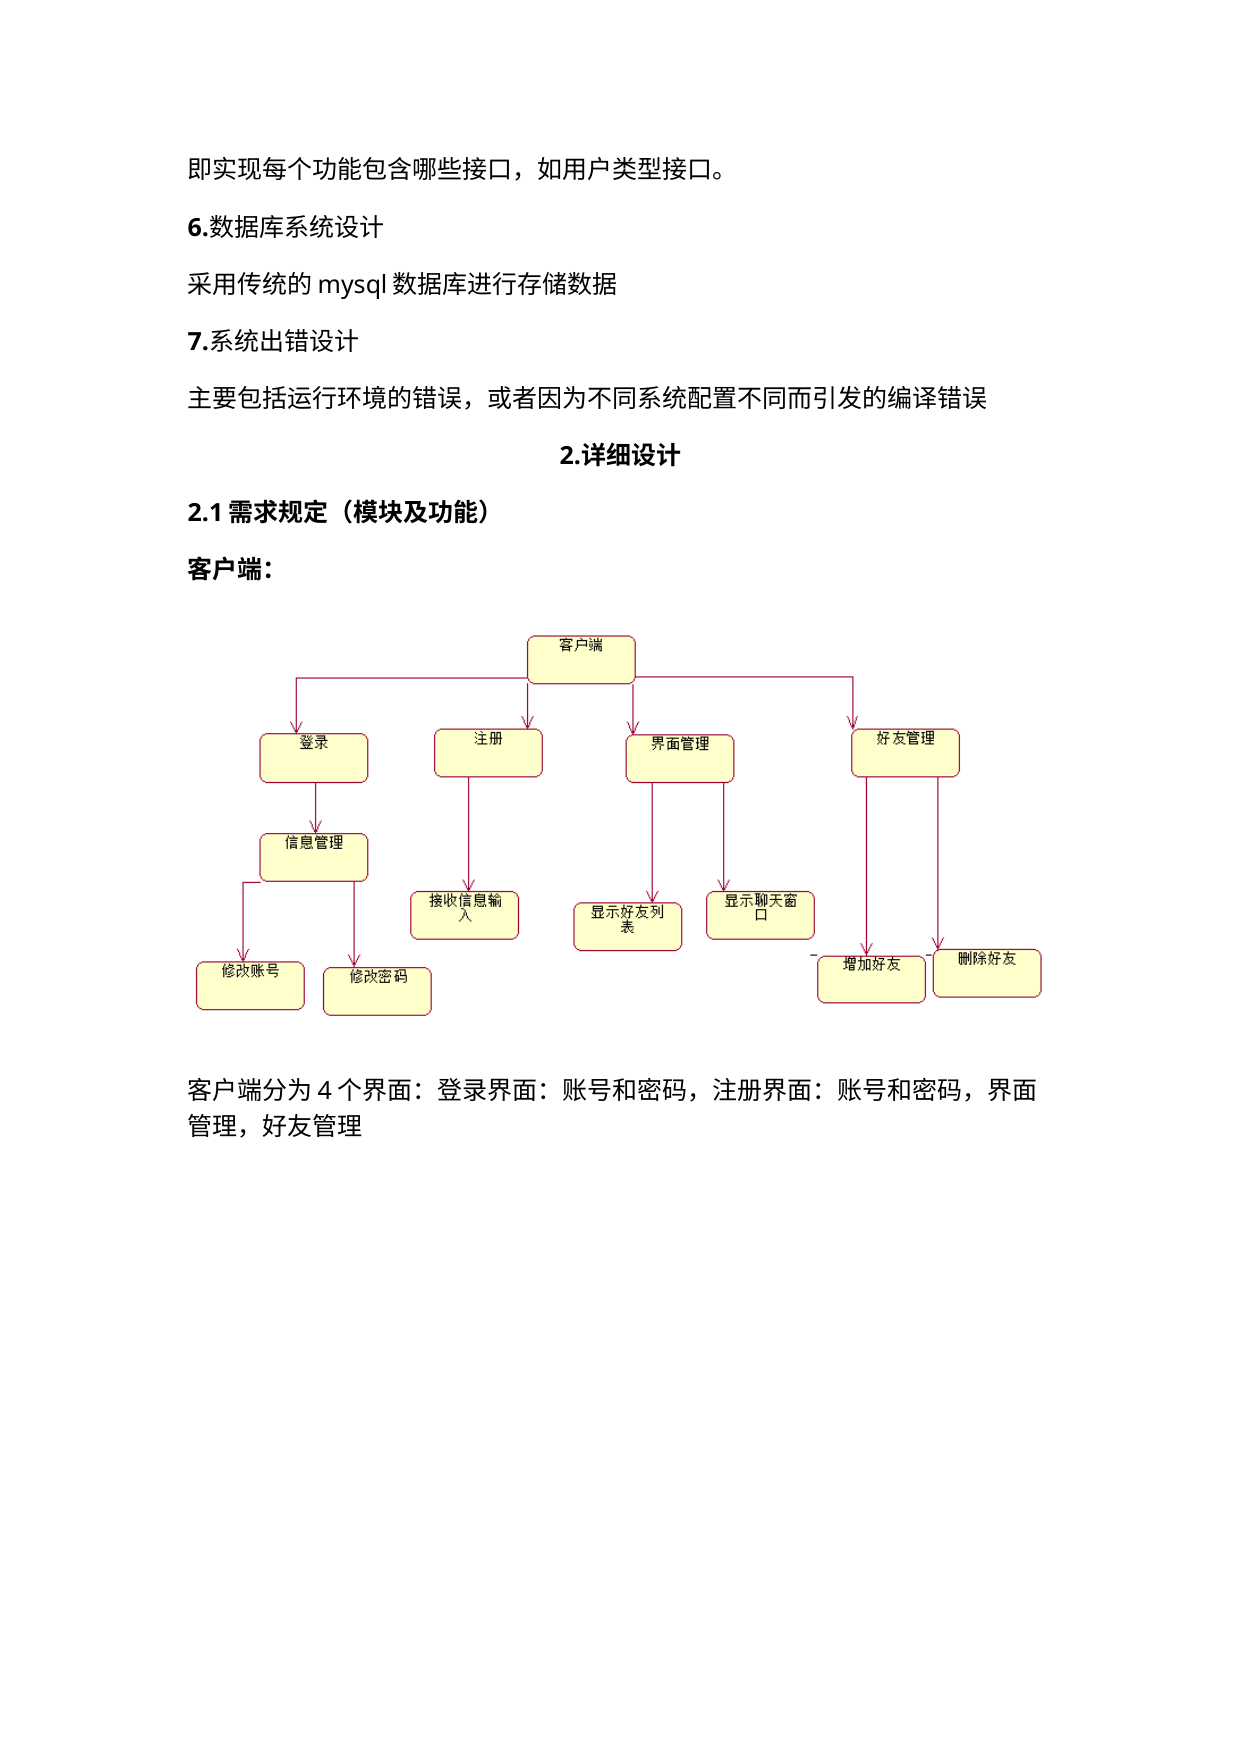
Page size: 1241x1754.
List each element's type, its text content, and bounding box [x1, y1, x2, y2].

text 7.系统出错设计 [187, 321, 1053, 357]
text 2.详细设计 [187, 435, 1053, 472]
text 6.数据库系统设计 [187, 207, 1053, 243]
text 2.1需求规定（模块及功能） [187, 492, 1053, 529]
text 主要包括运行环境的错误，或者因为不同系统配置不同而引发的编译错误 [187, 378, 1053, 414]
text 采用传统的mysql数据库进行存储数据 [187, 264, 1053, 300]
text 客户端： [187, 549, 1053, 586]
text 客户端分为4个界面：登录界面：账号和密码，注册界面：账号和密码，界面管理，好友管理 [187, 1070, 1053, 1143]
text 即实现每个功能包含哪些接口，如用户类型接口。 [187, 150, 1053, 186]
picture [187, 606, 1053, 1050]
